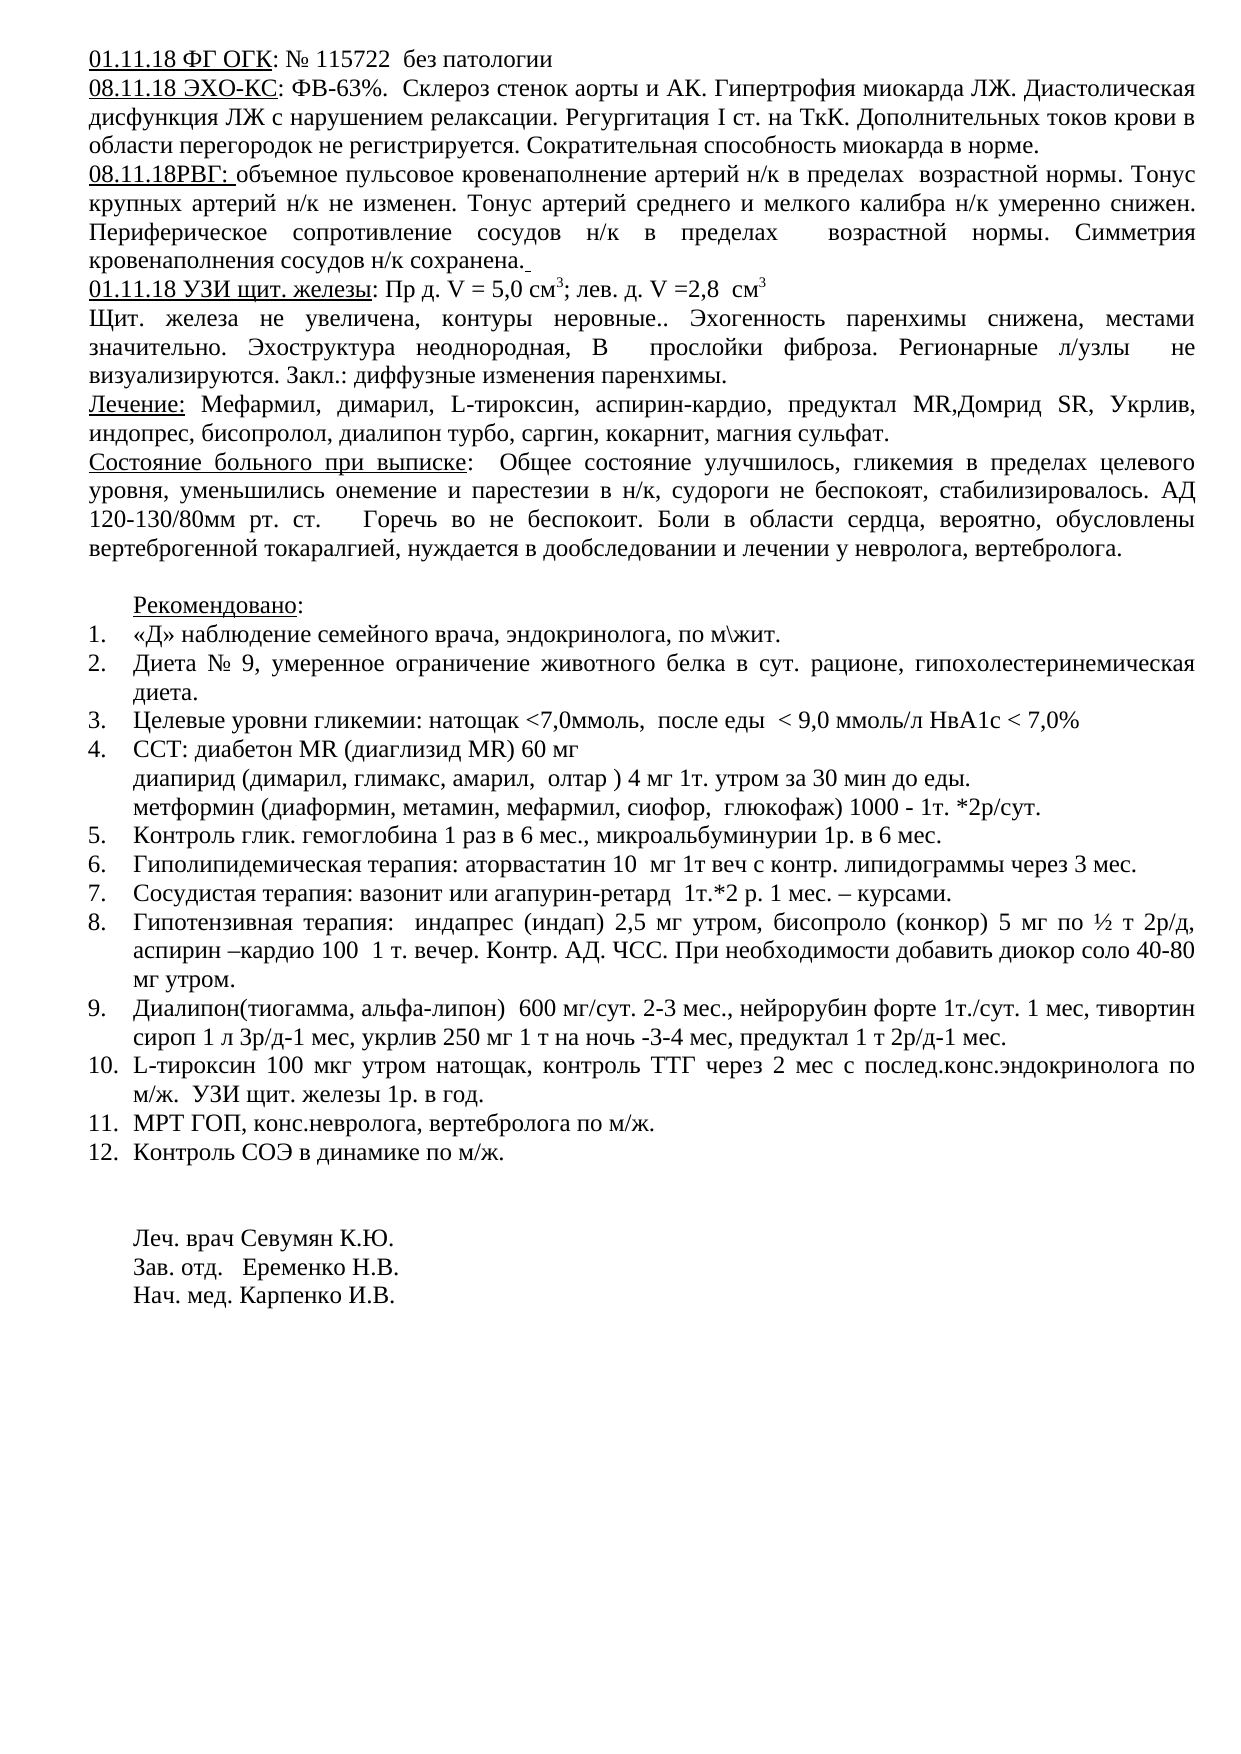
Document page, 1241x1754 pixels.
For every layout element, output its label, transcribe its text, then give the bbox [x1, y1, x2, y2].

text Леч. врач [133, 1223, 1196, 1252]
list ССТ: диабетон МR (диаглизид МR) 60 мг [88, 734, 1196, 763]
text диапирид (димарил, глимакс, амарил, олтар ) 4 мг 1т. утром за 30 мин до еды. [133, 763, 1196, 792]
text 08.11.18РВГ: объемное пульсовое кровенаполнение артерий н/к . Тонус крупных артерий н/к Тонус артерий среднего и мелкого калибра н/к Периферическое сопротивление сосудов н/к . Симметрия кровенаполнения сосудов н/к сохранена. [89, 159, 1196, 274]
text Лечение: Мефармил, димарил, L-тироксин, аспирин-кардио, предуктал MR,Домрид SR, Укрлив, индопрес, бисопролол, диалипон турбо, саргин, кокарнит, магния сульфат. [89, 389, 1196, 447]
list Контроль СОЭ в динамике по м/ж. [88, 1137, 1196, 1166]
list 600 мг/сут. 2-3 мес., нейрорубин форте 1т./сут. 1 мес, тивортин сироп 1 л 3р/д-1 мес, укрлив 250 мг 1 т на ночь -3-4 мес, предуктал 1 т 2р/д-1 мес. [88, 993, 1196, 1051]
list Контроль глик. гемоглобина 1 раз в 6 мес., 1р. в 6 мес. [88, 821, 1196, 849]
list «Д» наблюдение семейного врача, эндокринолога, по м\жит. [88, 619, 1196, 648]
list Диета № 9, умеренное ограничение животного белка в сут. рационе, гипохолестеринемическая диета. [88, 648, 1196, 706]
text 01.11.18 ФГ ОГК: № 115722 без патологии [89, 44, 1196, 73]
text Рекомендовано: [133, 591, 1196, 619]
text 01.11.18 УЗИ щит. железы: Пр д. V = 5,0 см3; лев. д. V =2,8 см3 [89, 274, 1196, 303]
text 08.11.18 ЭХО-КС: ФВ-63%. Склероз стенок аорты и АК. Гипертрофия миокарда ЛЖ. Диастолическая дисфункция ЛЖ с нарушением релаксации. Регургитация I ст. на ТкК. Дополнительных токов крови в области перегородок не регистрируется. Сократительная способность миокарда в норме. [89, 73, 1196, 159]
text метформин (диаформин, метамин, мефармил, сиофор, глюкофаж) 1000 - 1т. *2р/сут. [133, 792, 1196, 821]
text Состояние больного при выписке: АД 120-130/80мм рт. ст. Горечь во не беспокоит. Боли в области сердца, вероятно, обусловлены вертеброгенной токаралгией, нуждается в дообследовании и лечении у невролога, вертебролога. [89, 447, 1196, 562]
list Гиполипидемическая терапия: мг 1т веч с контр. липидограммы через 3 мес. [88, 849, 1196, 878]
list Сосудистая терапия: вазонит или агапурин-ретард 1т.*2 р. 1 мес. – курсами. [88, 878, 1196, 907]
text Щит. железа не увеличена, контуры неровные.. Эхогенность паренхимы снижена, местами значительно. Эхоструктура неоднородная, В прослойки фиброза. Регионарные л/узлы не визуализируются. Закл.: диффузные изменения паренхимы. [89, 303, 1196, 389]
list индапрес (индап) 2,5 мг утром, бисопроло (конкор) 5 мг по ½ т 2р/д, аспирин –кардио 100 1 т. вечер. Контр. АД. ЧСС. При необходимости добавить диокор соло 40-80 мг утром. [88, 907, 1196, 993]
list МРТ ГОП, конс.невролога, вертебролога по м/ж. [88, 1108, 1196, 1137]
list Целевые уровни гликемии: натощак <ммоль, после еды < ммоль/л НвА1с < % [88, 706, 1196, 734]
text Нач. мед. Карпенко И.В. [133, 1281, 1196, 1309]
list L-тироксин 100 мкг утром натощак, контроль ТТГ через 2 мес с послед.конс.эндокринолога по м/ж. УЗИ щит. железы 1р. в год. [88, 1051, 1196, 1108]
